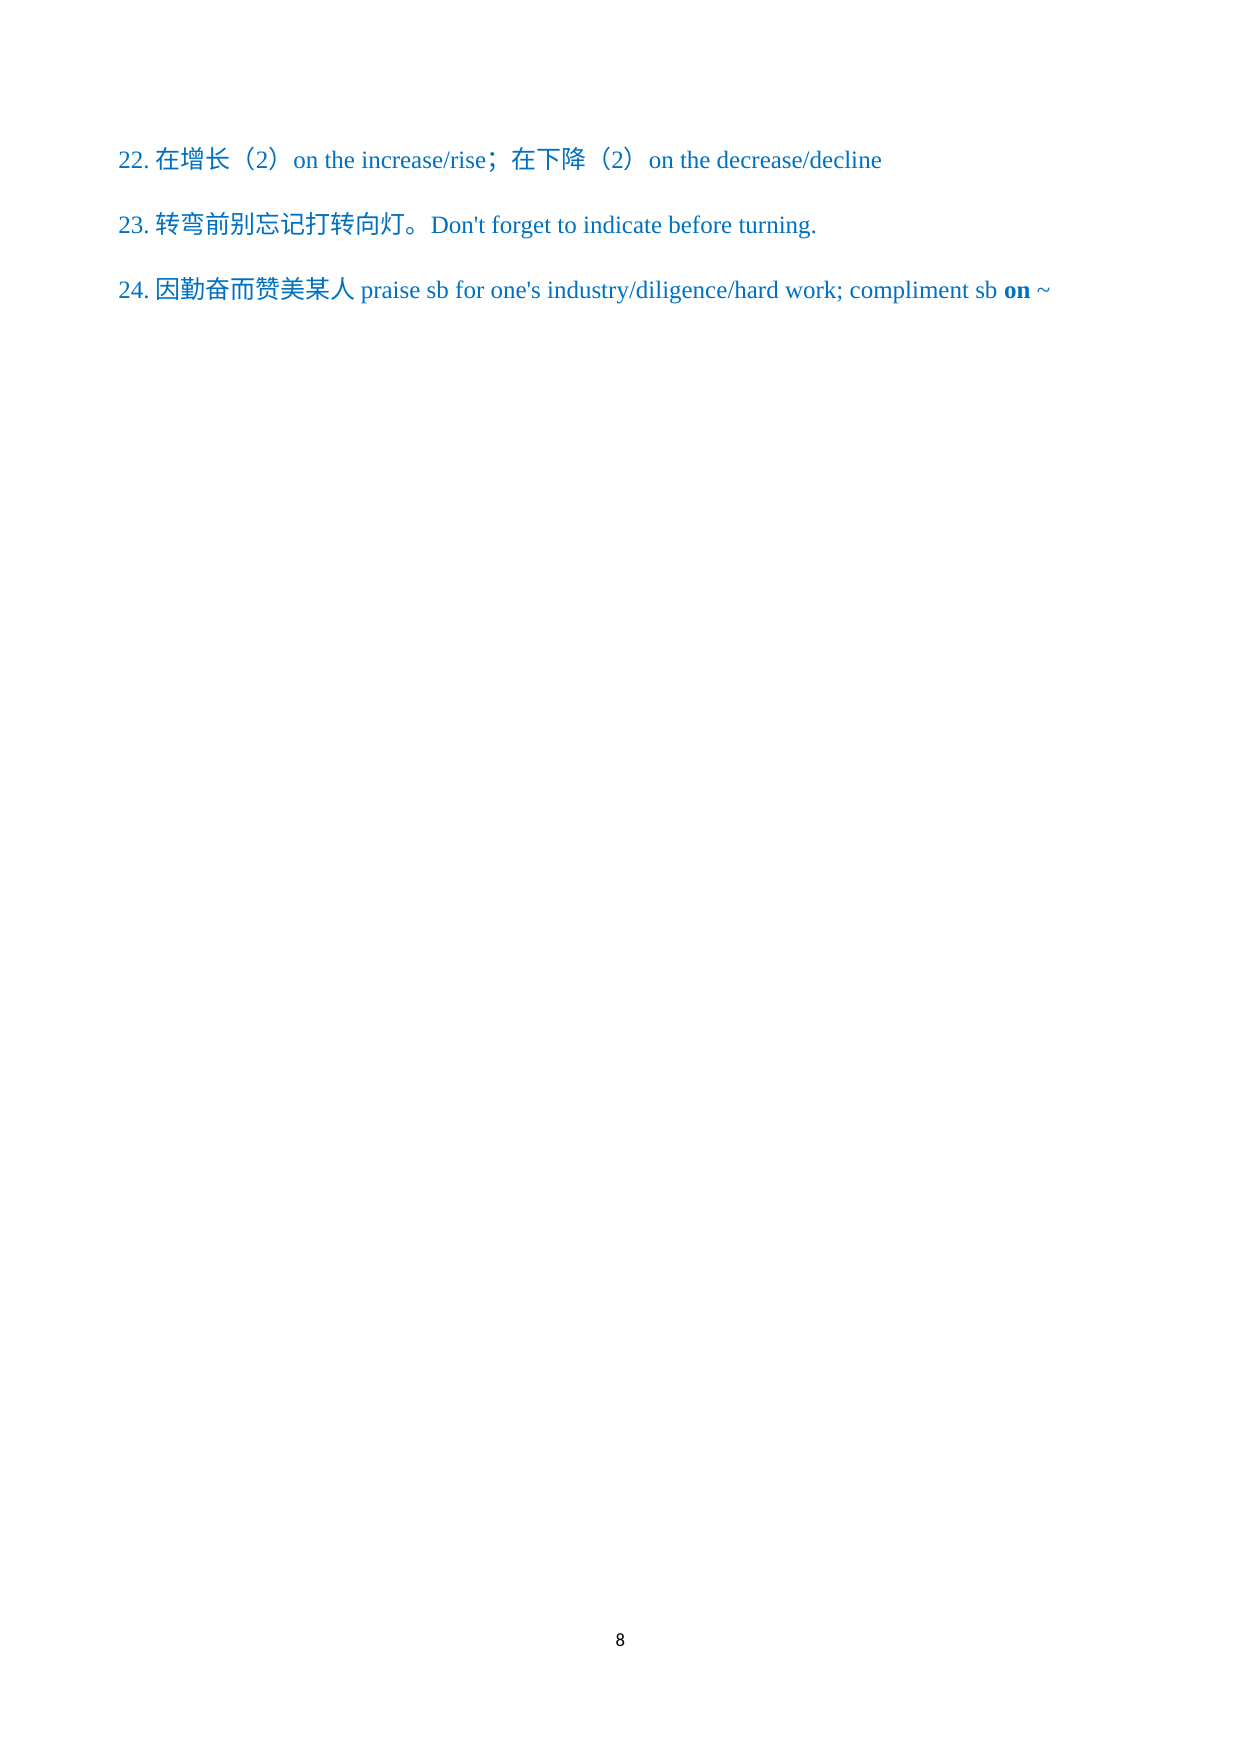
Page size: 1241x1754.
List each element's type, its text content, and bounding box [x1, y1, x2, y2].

text 24. 因勤奋而赞美某人praise sb for one's industry/diligence/hard work; compliment sb on ~ [118, 255, 1122, 320]
text 23. 转弯前别忘记打转向灯。Don't forget to indicate before turning. [118, 190, 1122, 255]
text 22. 在增长（2）on the increase/rise；在下降（2）on the decrease/decline [118, 125, 1122, 190]
